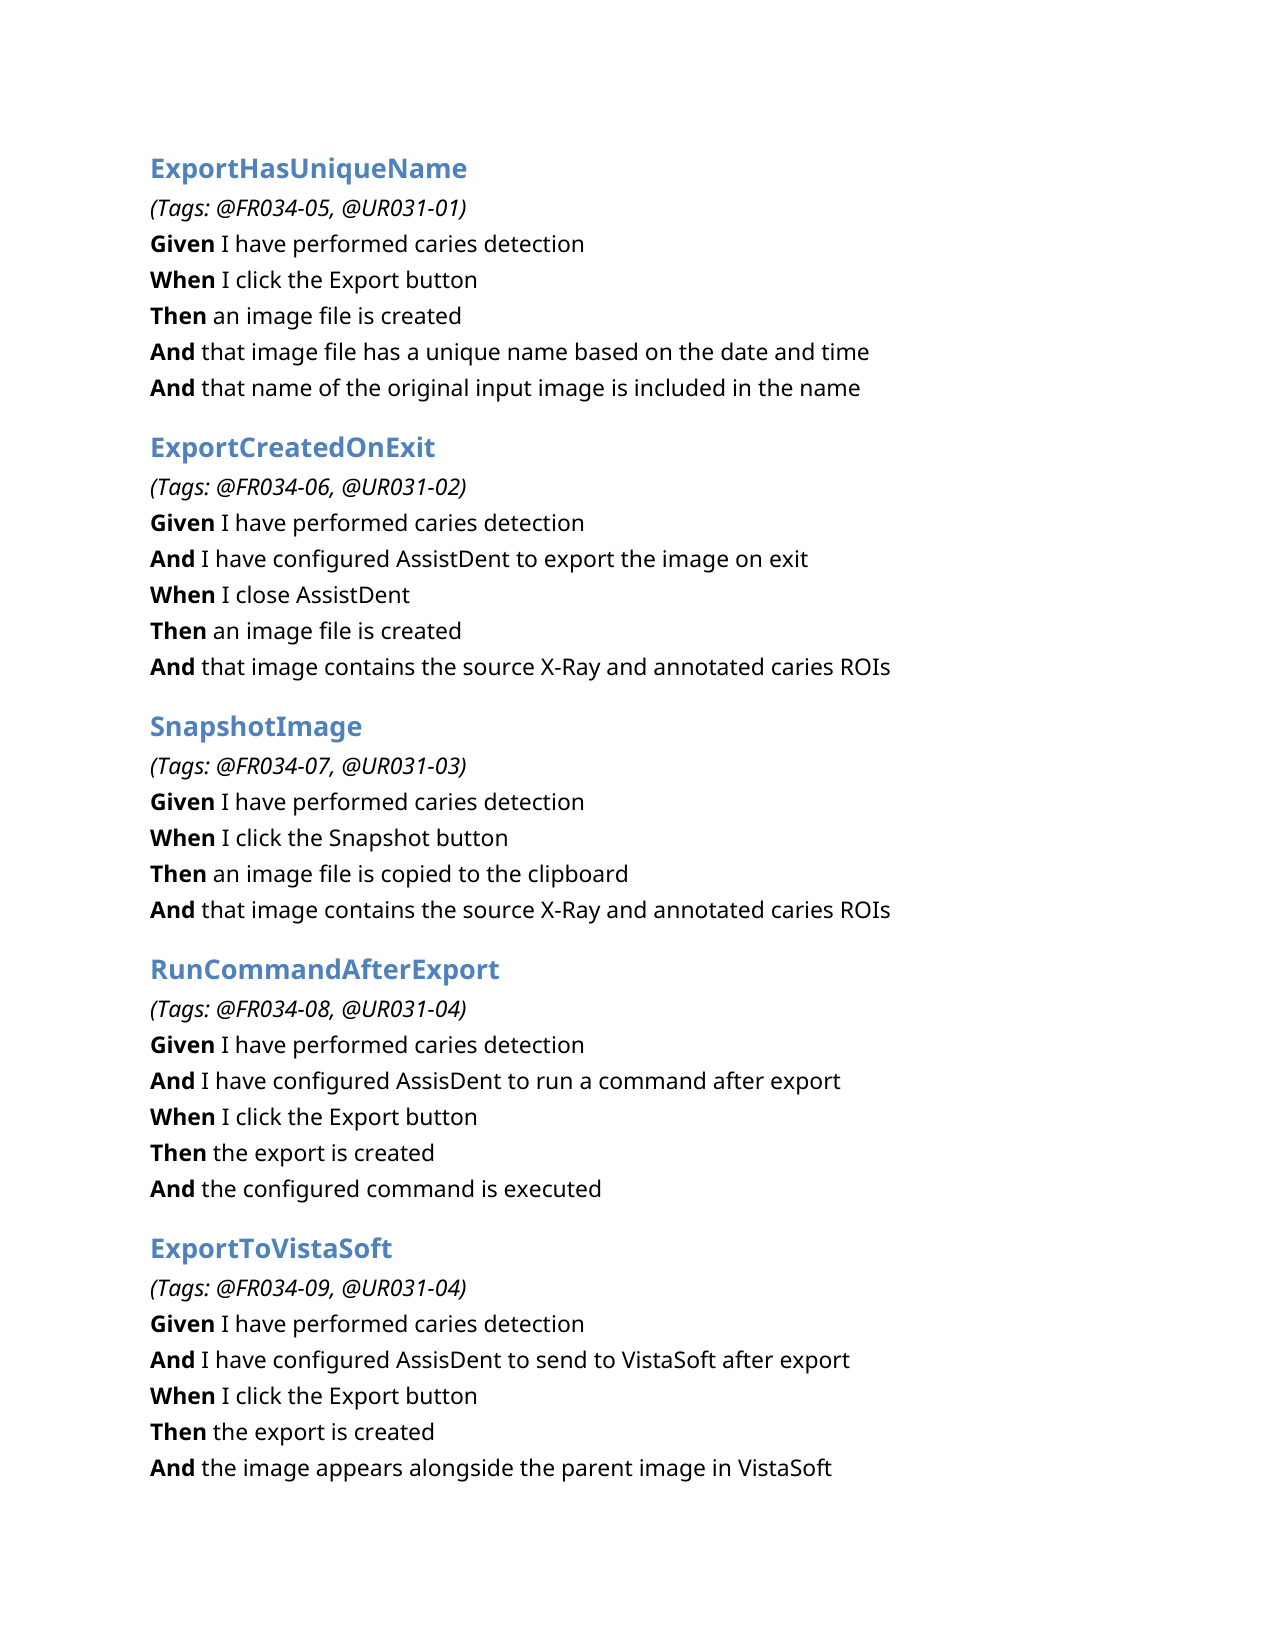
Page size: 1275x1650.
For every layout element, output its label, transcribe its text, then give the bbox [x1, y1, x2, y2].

text And that image file has a unique name based on the date and time [150, 336, 1125, 367]
text Given I have performed caries detection [150, 507, 1125, 538]
text When I click the Export button [150, 1101, 1125, 1132]
text When I click the Export button [150, 1380, 1125, 1411]
text Given I have performed caries detection [150, 786, 1125, 817]
subtitle ExportCreatedOnExit [150, 429, 1125, 466]
subtitle SnapshotImage [150, 708, 1125, 744]
text And I have configured AssistDent to export the image on exit [150, 543, 1125, 574]
text (Tags: @FR034-05, @UR031-01) [150, 192, 1125, 224]
text And the configured command is executed [150, 1173, 1125, 1204]
text When I click the Export button [150, 264, 1125, 296]
text Given I have performed caries detection [150, 228, 1125, 259]
subtitle ExportToVistaSoft [150, 1229, 1125, 1266]
text Then an image file is created [150, 615, 1125, 646]
text Then the export is created [150, 1137, 1125, 1168]
text And I have configured AssisDent to run a command after export [150, 1065, 1125, 1096]
text (Tags: @FR034-08, @UR031-04) [150, 993, 1125, 1024]
text Given I have performed caries detection [150, 1308, 1125, 1339]
text And the image appears alongside the parent image in VistaSoft [150, 1452, 1125, 1483]
text And that image contains the source X-Ray and annotated caries ROIs [150, 651, 1125, 682]
text (Tags: @FR034-07, @UR031-03) [150, 750, 1125, 781]
text When I click the Snapshot button [150, 822, 1125, 853]
text (Tags: @FR034-09, @UR031-04) [150, 1272, 1125, 1303]
text Then an image file is created [150, 300, 1125, 331]
text Then the export is created [150, 1416, 1125, 1447]
text And I have configured AssisDent to send to VistaSoft after export [150, 1344, 1125, 1375]
text And that name of the original input image is included in the name [150, 372, 1125, 403]
text And that image contains the source X-Ray and annotated caries ROIs [150, 894, 1125, 925]
text Given I have performed caries detection [150, 1029, 1125, 1060]
subtitle RunCommandAfterExport [150, 951, 1125, 987]
subtitle ExportHasUniqueName [150, 150, 1125, 187]
text (Tags: @FR034-06, @UR031-02) [150, 471, 1125, 502]
text When I close AssistDent [150, 579, 1125, 610]
text Then an image file is copied to the clipboard [150, 858, 1125, 889]
